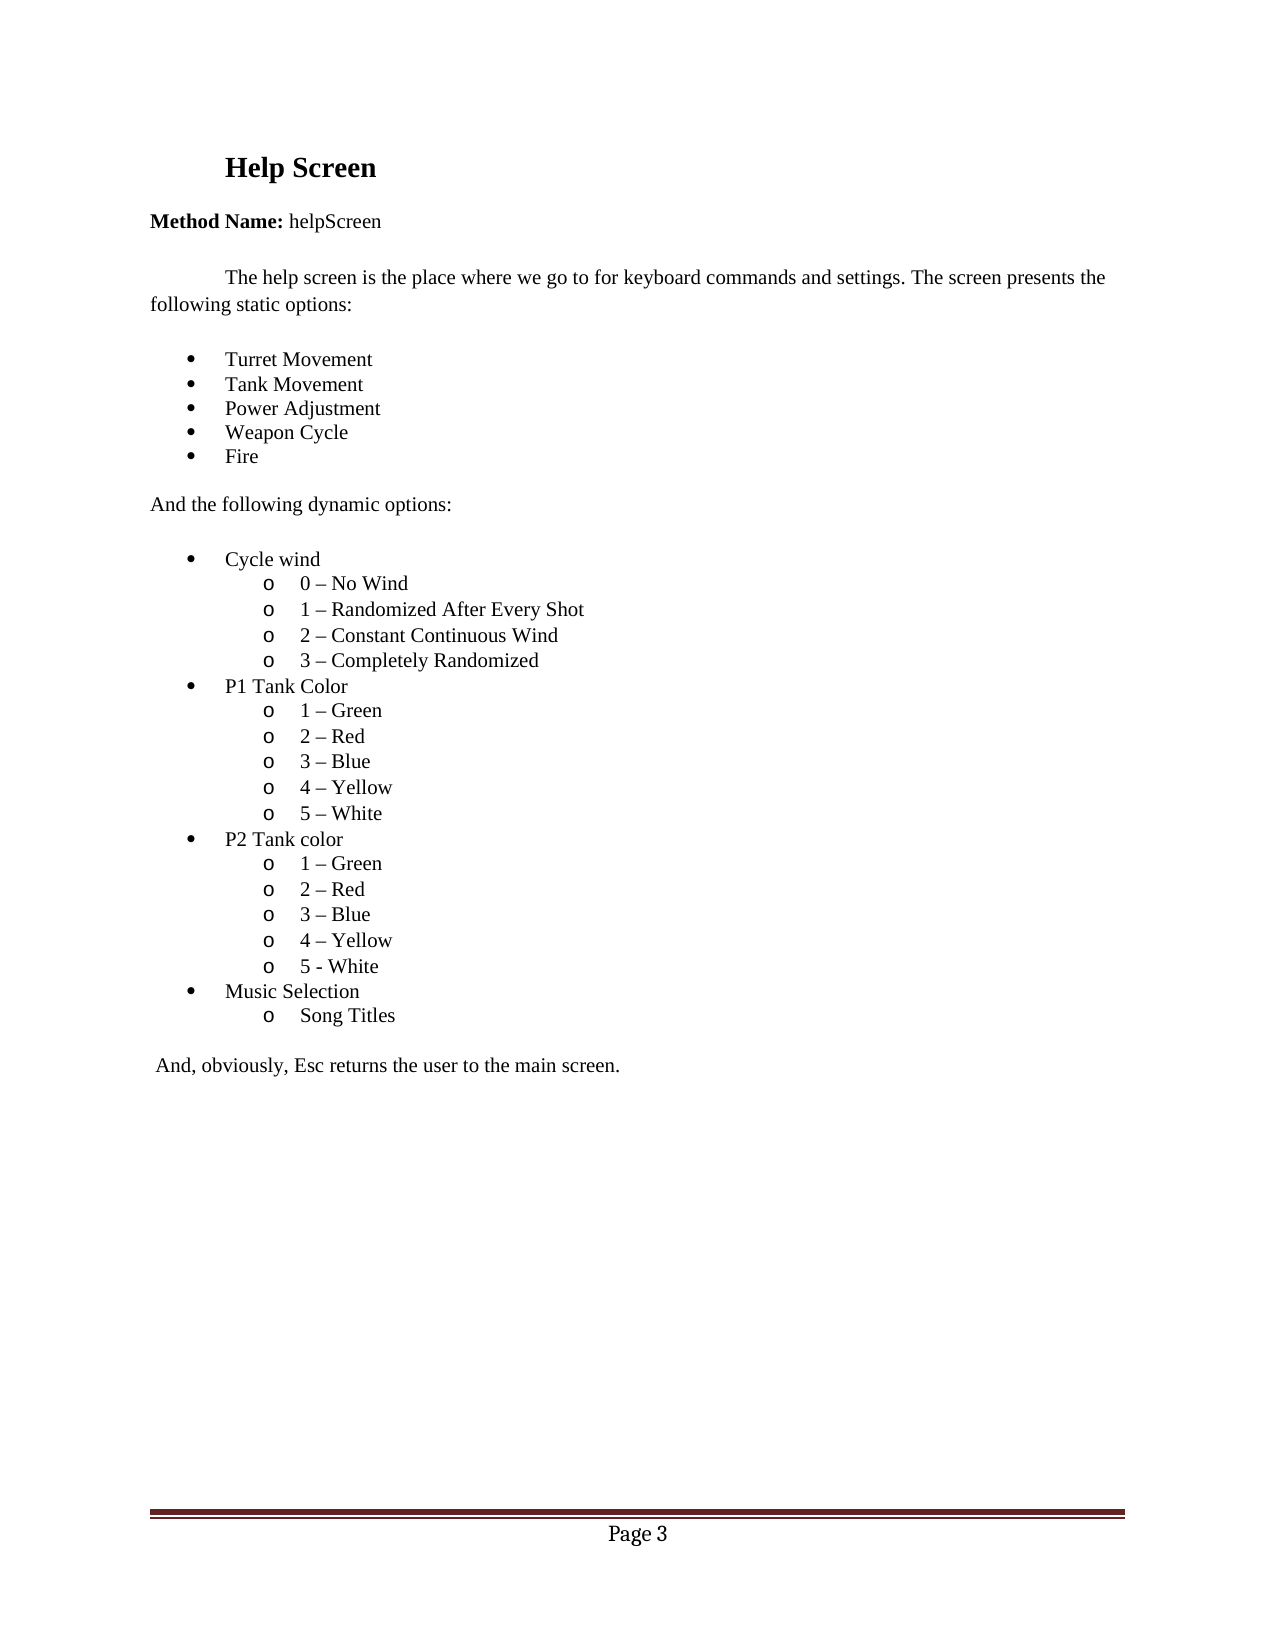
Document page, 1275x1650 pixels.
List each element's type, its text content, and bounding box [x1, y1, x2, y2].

list 1 – Randomized After Every Shot [262, 597, 1125, 622]
list 2 – Red [262, 876, 1125, 902]
list 1 – Green [262, 851, 1125, 876]
list 4 – Yellow [262, 775, 1125, 801]
list Cycle wind [187, 547, 1125, 571]
text And, obviously, Esc returns the user to the main screen. [150, 1053, 1125, 1077]
list 3 – Blue [262, 749, 1125, 775]
text Method Name: helpScreen [150, 209, 1125, 233]
list Song Titles [262, 1003, 1125, 1029]
list Fire [187, 444, 1125, 468]
list 2 – Red [262, 724, 1125, 749]
list 3 – Completely Randomized [262, 648, 1125, 674]
list Turret Movement [187, 347, 1125, 371]
list 2 – Constant Continuous Wind [262, 622, 1125, 648]
list 3 – Blue [262, 902, 1125, 928]
text The help screen is the place where we go to for keyboard commands and settings. The screen presents the following static options: [150, 264, 1125, 316]
list P2 Tank color [187, 827, 1125, 851]
list Weapon Cycle [187, 419, 1125, 444]
list 1 – Green [262, 698, 1125, 724]
list Music Selection [187, 979, 1125, 1003]
list 0 – No Wind [262, 571, 1125, 597]
list P1 Tank Color [187, 674, 1125, 698]
list Power Adjustment [187, 396, 1125, 419]
list Tank Movement [187, 371, 1125, 396]
list 5 – White [262, 801, 1125, 827]
text And the following dynamic options: [150, 492, 1125, 516]
list 5 - White [262, 954, 1125, 979]
list 4 – Yellow [262, 928, 1125, 954]
